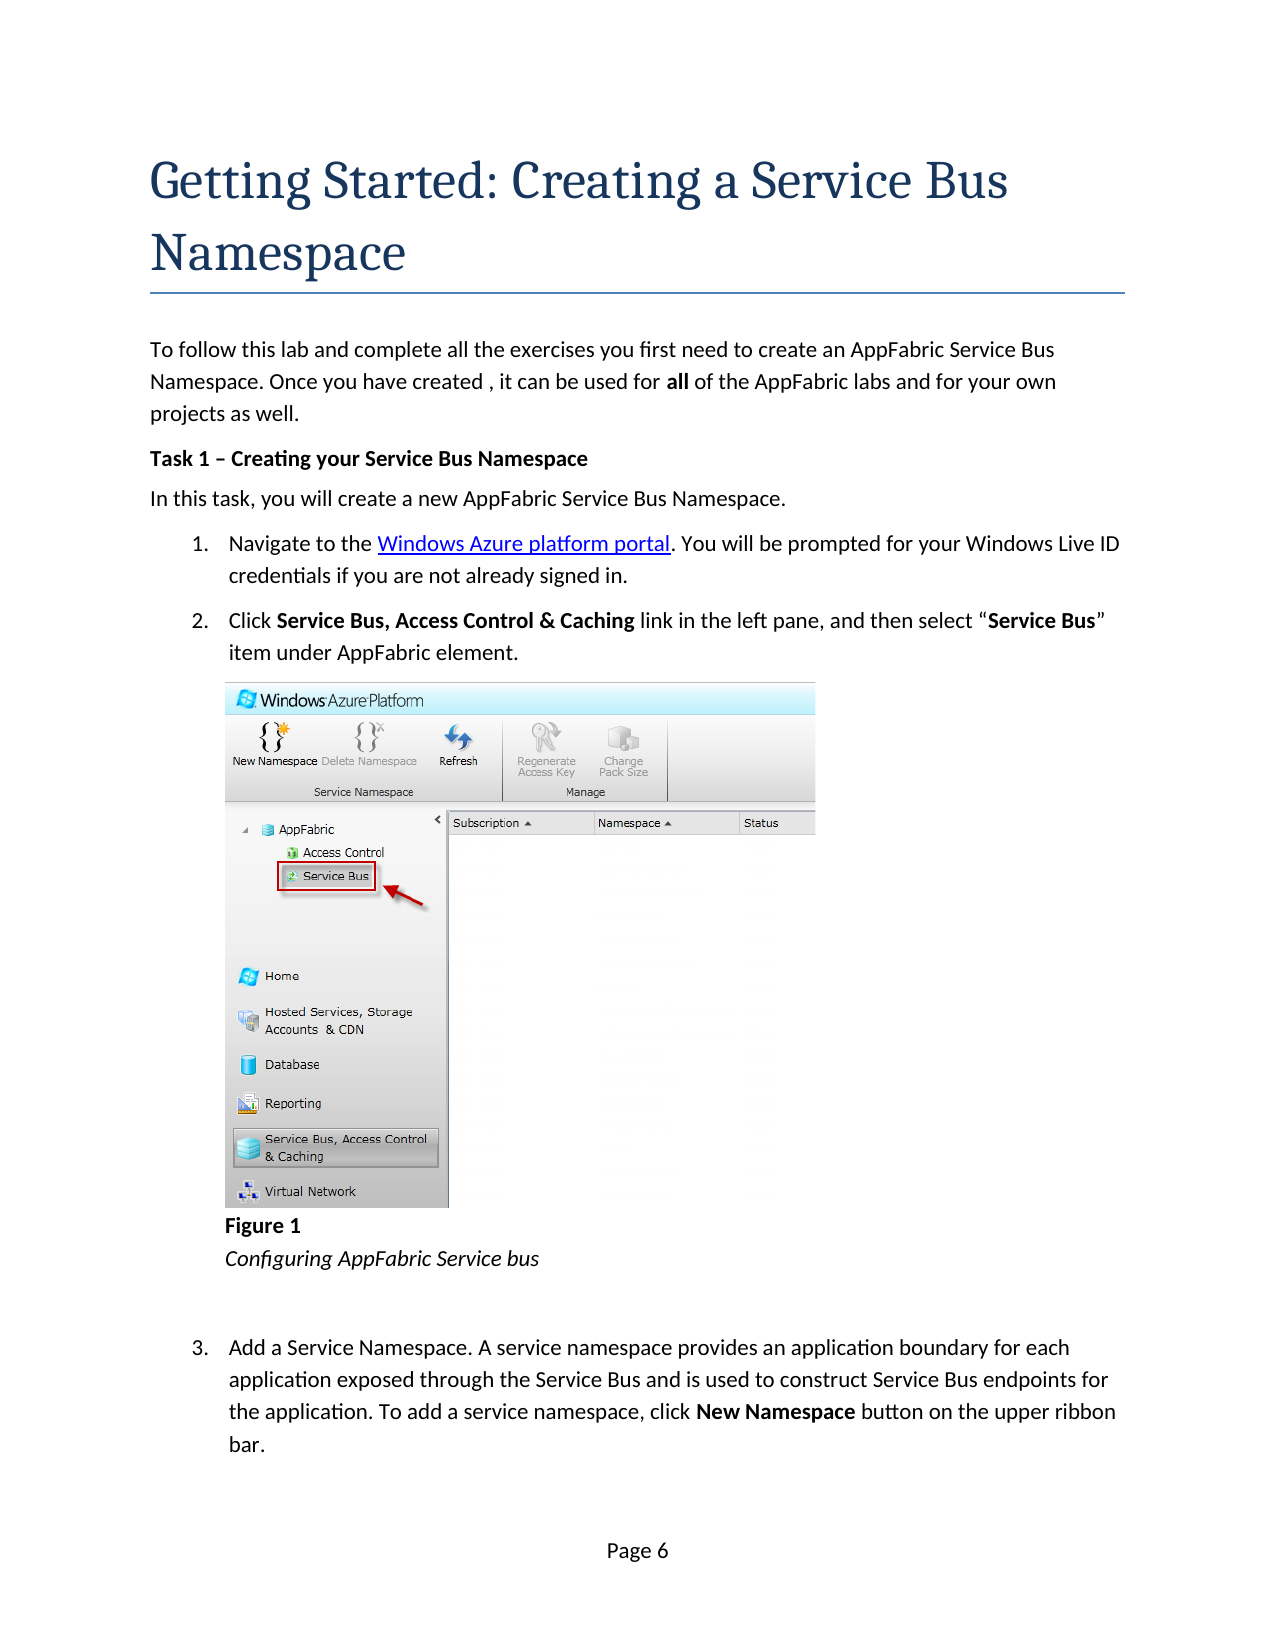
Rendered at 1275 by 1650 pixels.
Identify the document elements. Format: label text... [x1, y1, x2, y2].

picture [225, 682, 816, 1208]
list In this task, you will create a new AppFabric Service Bus Namespace. [150, 484, 1125, 512]
list Add a Service Namespace. A service namespace provides an application boundary for each application exposed through the Service Bus and is used to construct Service Bus endpoints for the application. To add a service namespace, click New Namespace button on the upper ribbon bar. [191, 1333, 1125, 1458]
list Task 1 – Creating your Service Bus Namespace [150, 444, 1125, 472]
text Configuring AppFabric Service bus [225, 1244, 1125, 1272]
list Click Service Bus, Access Control & Caching link in the left pane, and then select “Service Bus” item under AppFabric element. [191, 606, 1125, 666]
list To follow this lab and complete all the exercises you first need to create an AppFabric Service Bus Namespace. Once you have created , it can be used for all of the AppFabric labs and for your own projects as well. [150, 335, 1125, 427]
list Navigate to the Windows Azure platform portal. You will be prompted for your Windows Live ID credentials if you are not already signed in. [191, 529, 1125, 589]
